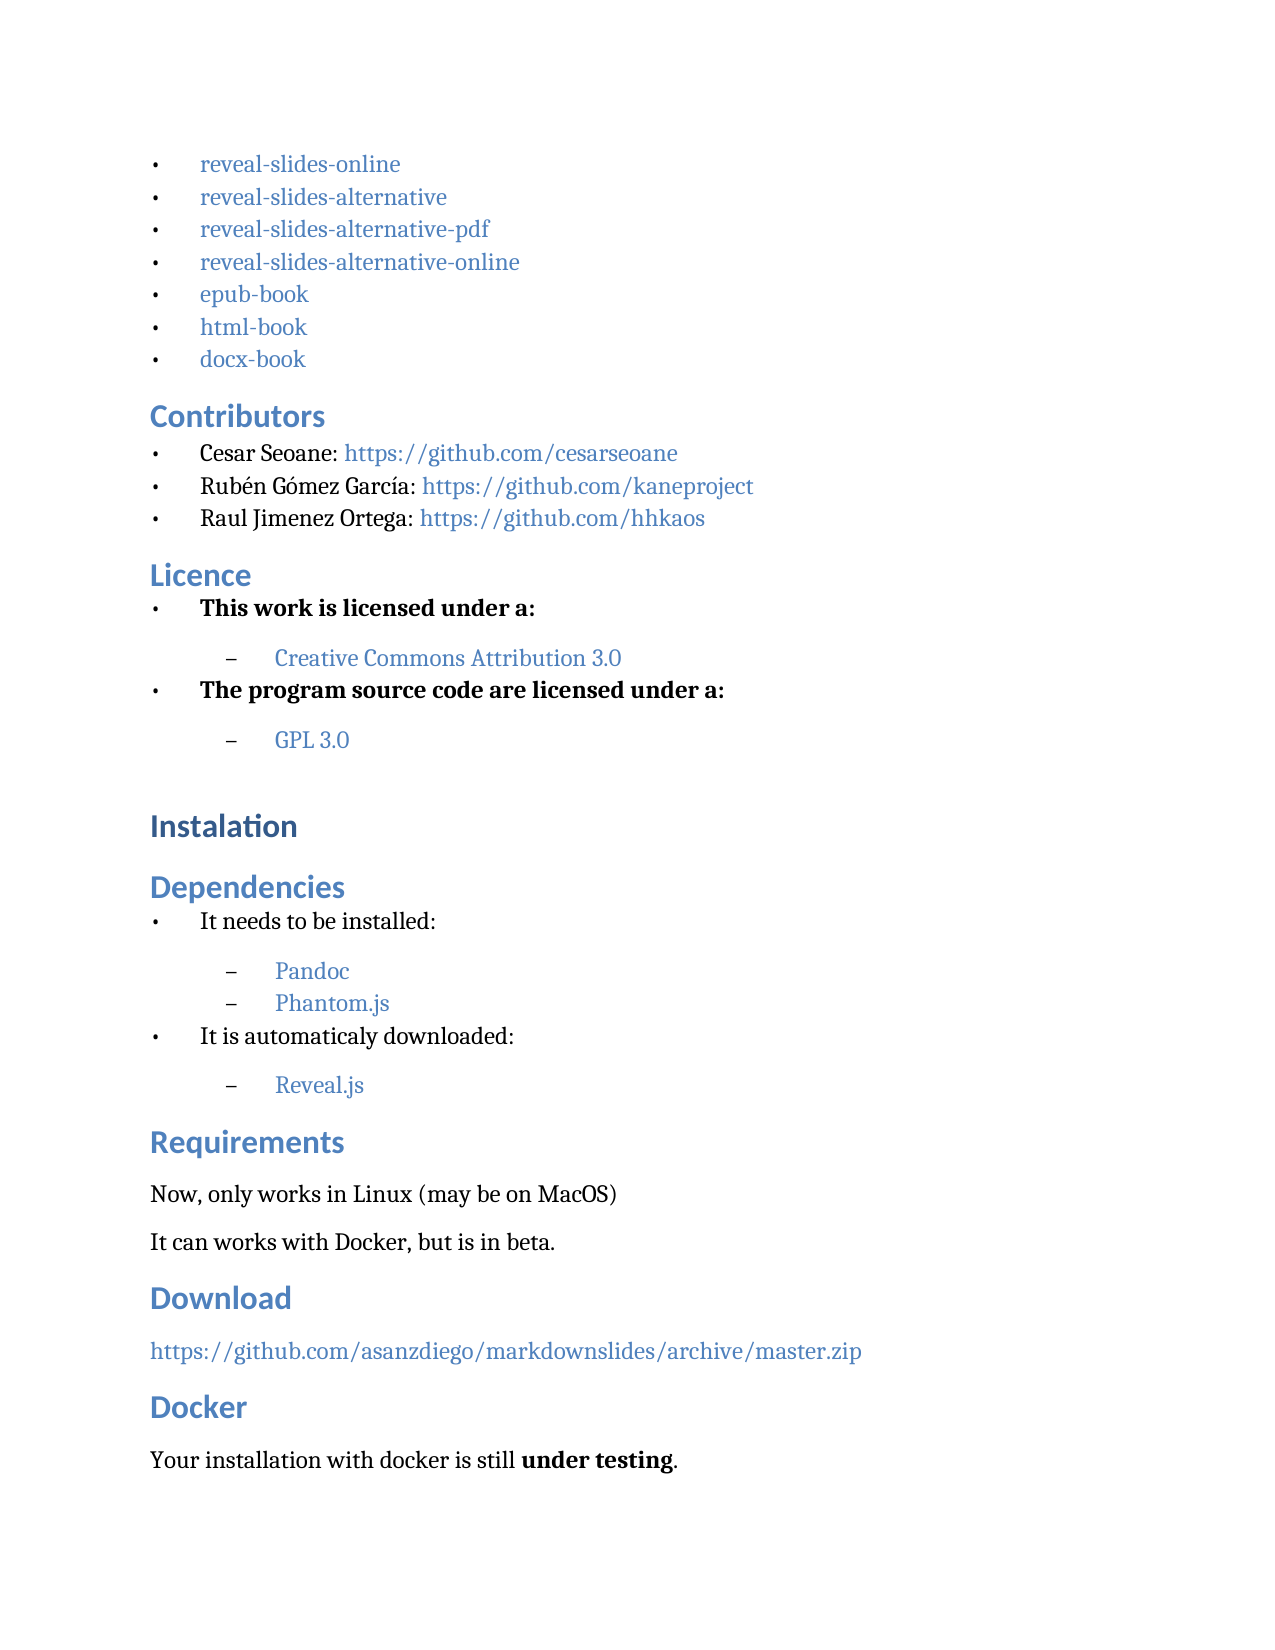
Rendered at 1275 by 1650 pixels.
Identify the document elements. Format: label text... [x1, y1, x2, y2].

list Reveal.js [225, 1071, 1125, 1100]
list Raul Jimenez Ortega: https://github.com/hhkaos [150, 504, 1125, 533]
subtitle Instalation [150, 805, 1125, 846]
subtitle Dependencies [150, 866, 1125, 907]
list Rubén Gómez García: https://github.com/kaneproject [150, 472, 1125, 500]
list Phantom.js [225, 989, 1125, 1018]
list reveal-slides-alternative-pdf [150, 215, 1125, 244]
text It can works with Docker, but is in beta. [150, 1228, 1125, 1257]
list html-book [150, 312, 1125, 341]
list Creative Commons Attribution 3.0 [225, 644, 1125, 673]
list reveal-slides-alternative [150, 182, 1125, 211]
list epub-book [150, 280, 1125, 309]
list reveal-slides-alternative-online [150, 247, 1125, 276]
subtitle Licence [150, 554, 1125, 594]
subtitle Contributors [150, 394, 1125, 435]
subtitle Requirements [150, 1121, 1125, 1162]
list This work is licensed under a: [150, 594, 1125, 623]
text https://github.com/asanzdiego/markdownslides/archive/master.zip [150, 1337, 1125, 1366]
subtitle Download [150, 1277, 1125, 1318]
text Your installation with docker is still under testing. [150, 1446, 1125, 1475]
list Pandoc [225, 957, 1125, 985]
list It needs to be installed: [150, 907, 1125, 936]
list GPL 3.0 [225, 726, 1125, 755]
list It is automaticaly downloaded: [150, 1022, 1125, 1050]
list The program source code are licensed under a: [150, 676, 1125, 705]
list reveal-slides-online [150, 150, 1125, 179]
list Cesar Seoane: https://github.com/cesarseoane [150, 439, 1125, 468]
subtitle Docker [150, 1386, 1125, 1427]
list docx-book [150, 345, 1125, 374]
text Now, only works in Linux (may be on MacOS) [150, 1180, 1125, 1209]
